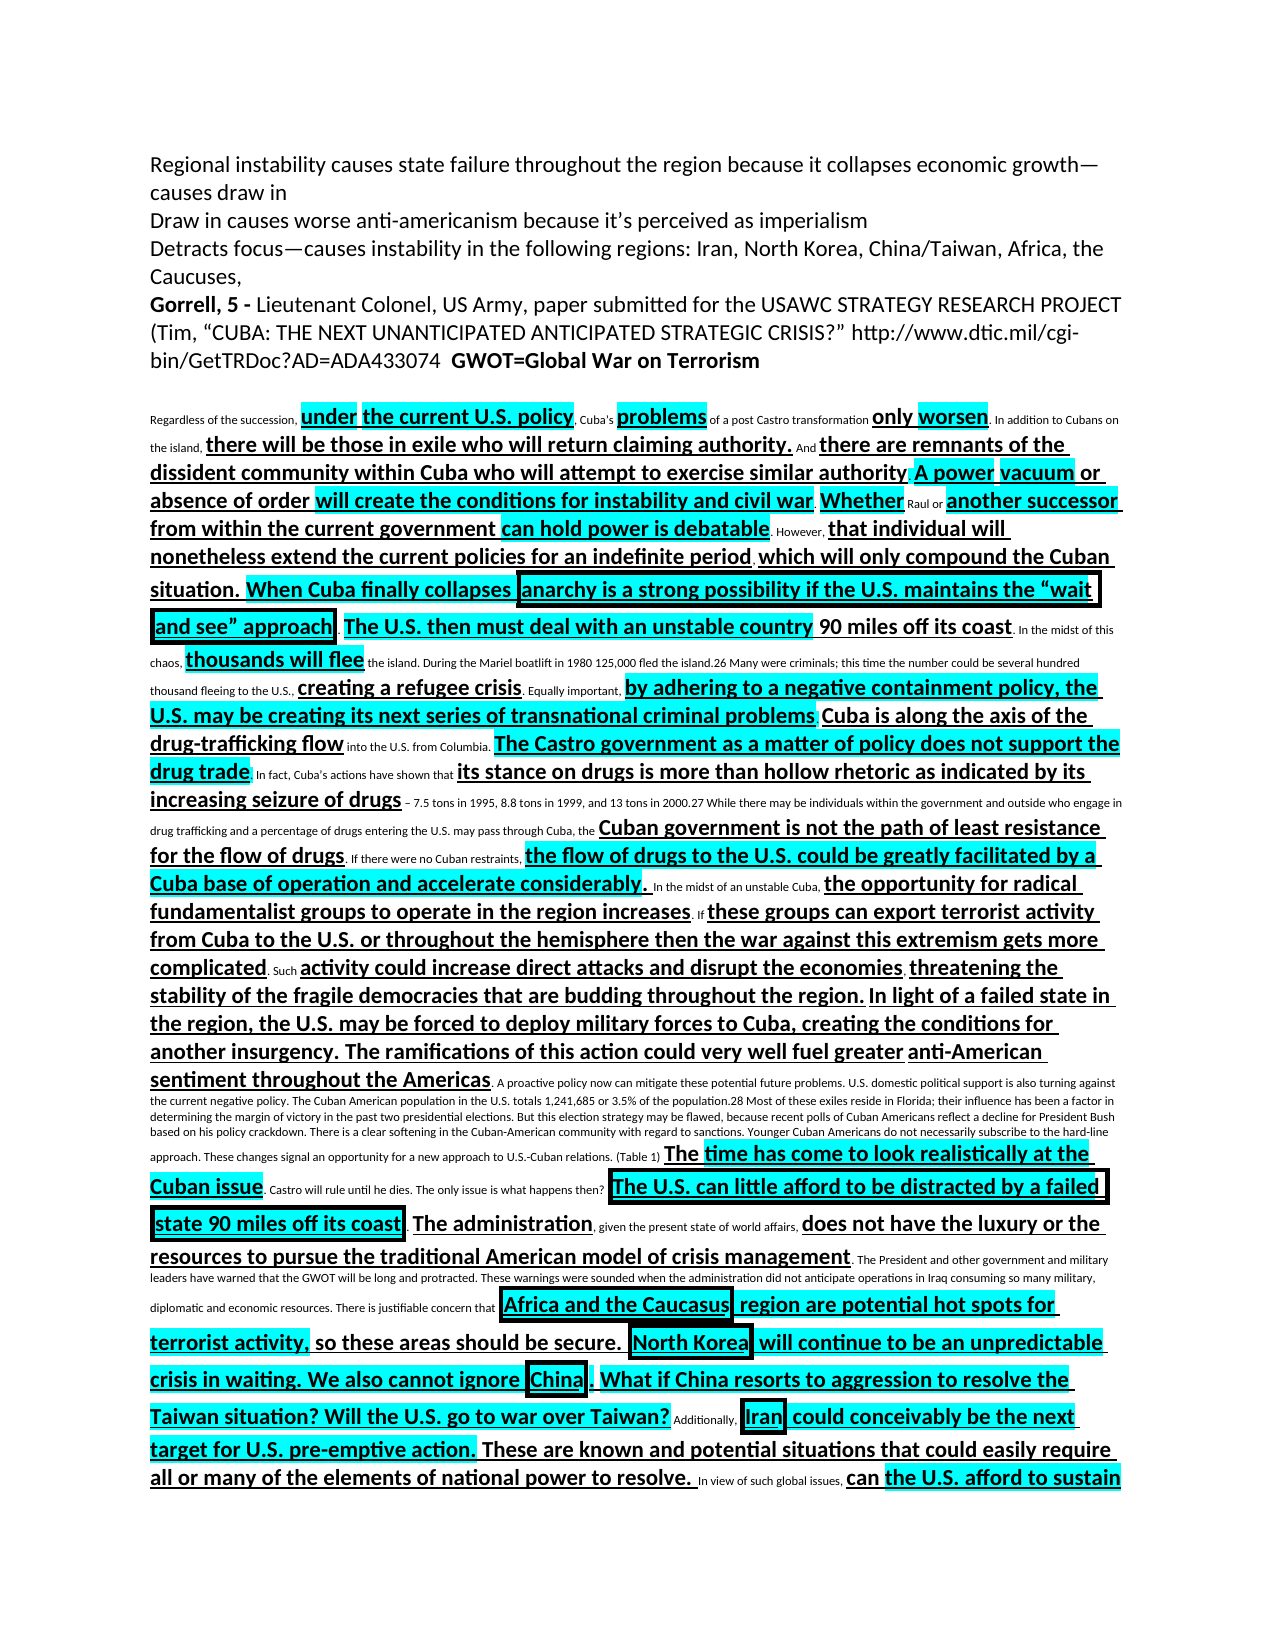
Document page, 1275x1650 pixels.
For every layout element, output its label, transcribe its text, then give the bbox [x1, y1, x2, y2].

text Detracts focus—causes instability in the following regions: Iran, North Korea, China/Taiwan, Africa, the Caucuses, [150, 234, 1125, 290]
text Draw in causes worse anti-americanism because it’s perceived as imperialism [150, 206, 1125, 234]
text Gorrell, 5 - Lieutenant Colonel, US Army, paper submitted for the USAWC STRATEGY RESEARCH PROJECT (Tim, “CUBA: THE NEXT UNANTICIPATED ANTICIPATED STRATEGIC CRISIS?” http://www.dtic.mil/cgi-bin/GetTRDoc?AD=ADA433074 GWOT=Global War on Terrorism [150, 290, 1125, 374]
text Regional instability causes state failure throughout the region because it collapses economic growth—causes draw in [150, 150, 1125, 206]
